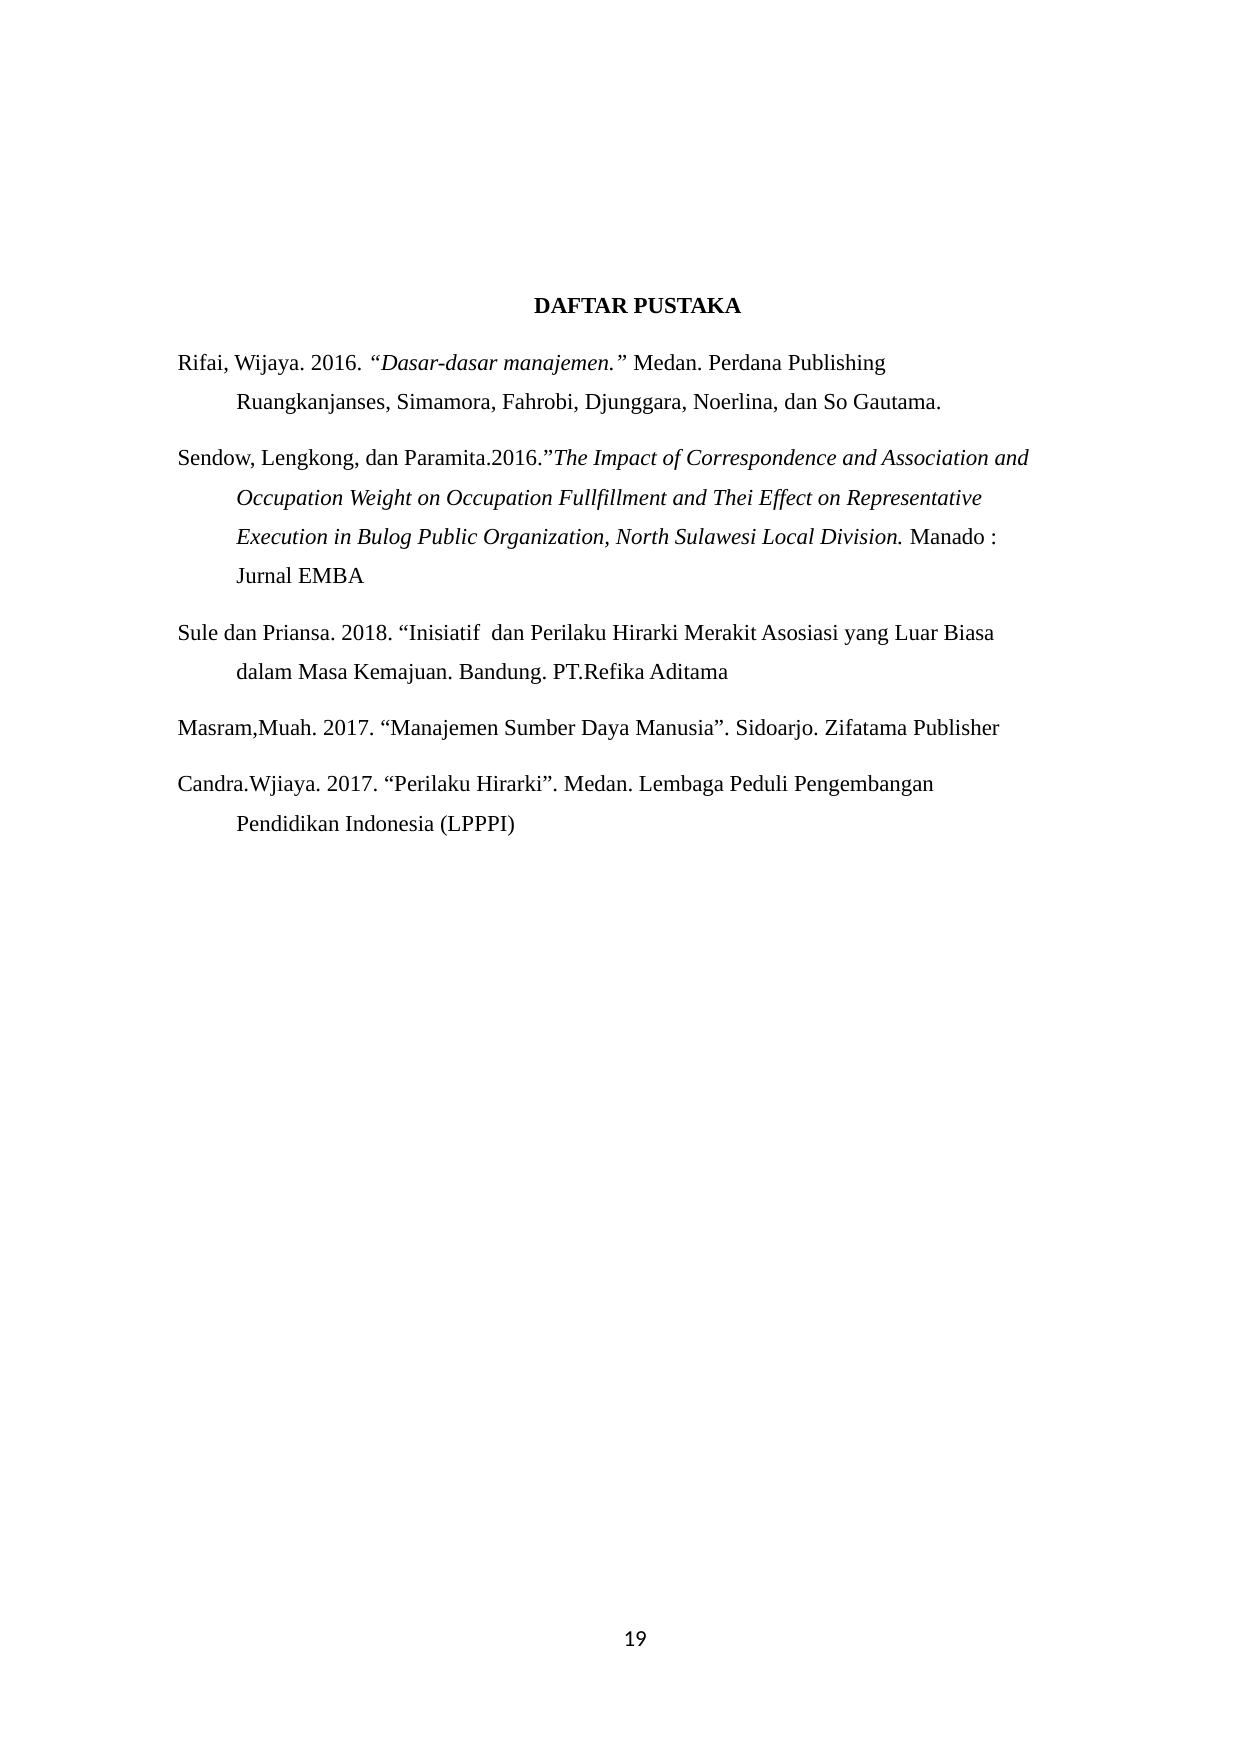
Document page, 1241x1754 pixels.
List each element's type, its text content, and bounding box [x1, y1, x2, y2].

text Masram,Muah. 2017. “Manajemen Sumber Daya Manusia”. Sidoarjo. Zifatama Publisher [177, 714, 1033, 741]
text DAFTAR PUSTAKA [236, 292, 1033, 319]
text Candra.Wjiaya. 2017. “Perilaku Hirarki”. Medan. Lembaga Peduli Pengembangan Pendidikan Indonesia (LPPPI) [177, 771, 1033, 836]
text Rifai, Wijaya. 2016. “Dasar-dasar manajemen.” Medan. Perdana Publishing Ruangkanjanses, Simamora, Fahrobi, Djunggara, Noerlina, dan So Gautama. [177, 348, 1033, 414]
text Sendow, Lengkong, dan Paramita.2016.”The Impact of Correspondence and Association and Occupation Weight on Occupation Fullfillment and Thei Effect on Representative Execution in Bulog Public Organization, North Sulawesi Local Division. Manado : Jurnal EMBA [177, 444, 1033, 589]
text Sule dan Priansa. 2018. “Inisiatif dan Perilaku Hirarki Merakit Asosiasi yang Luar Biasa dalam Masa Kemajuan. Bandung. PT.Refika Aditama [177, 619, 1033, 684]
